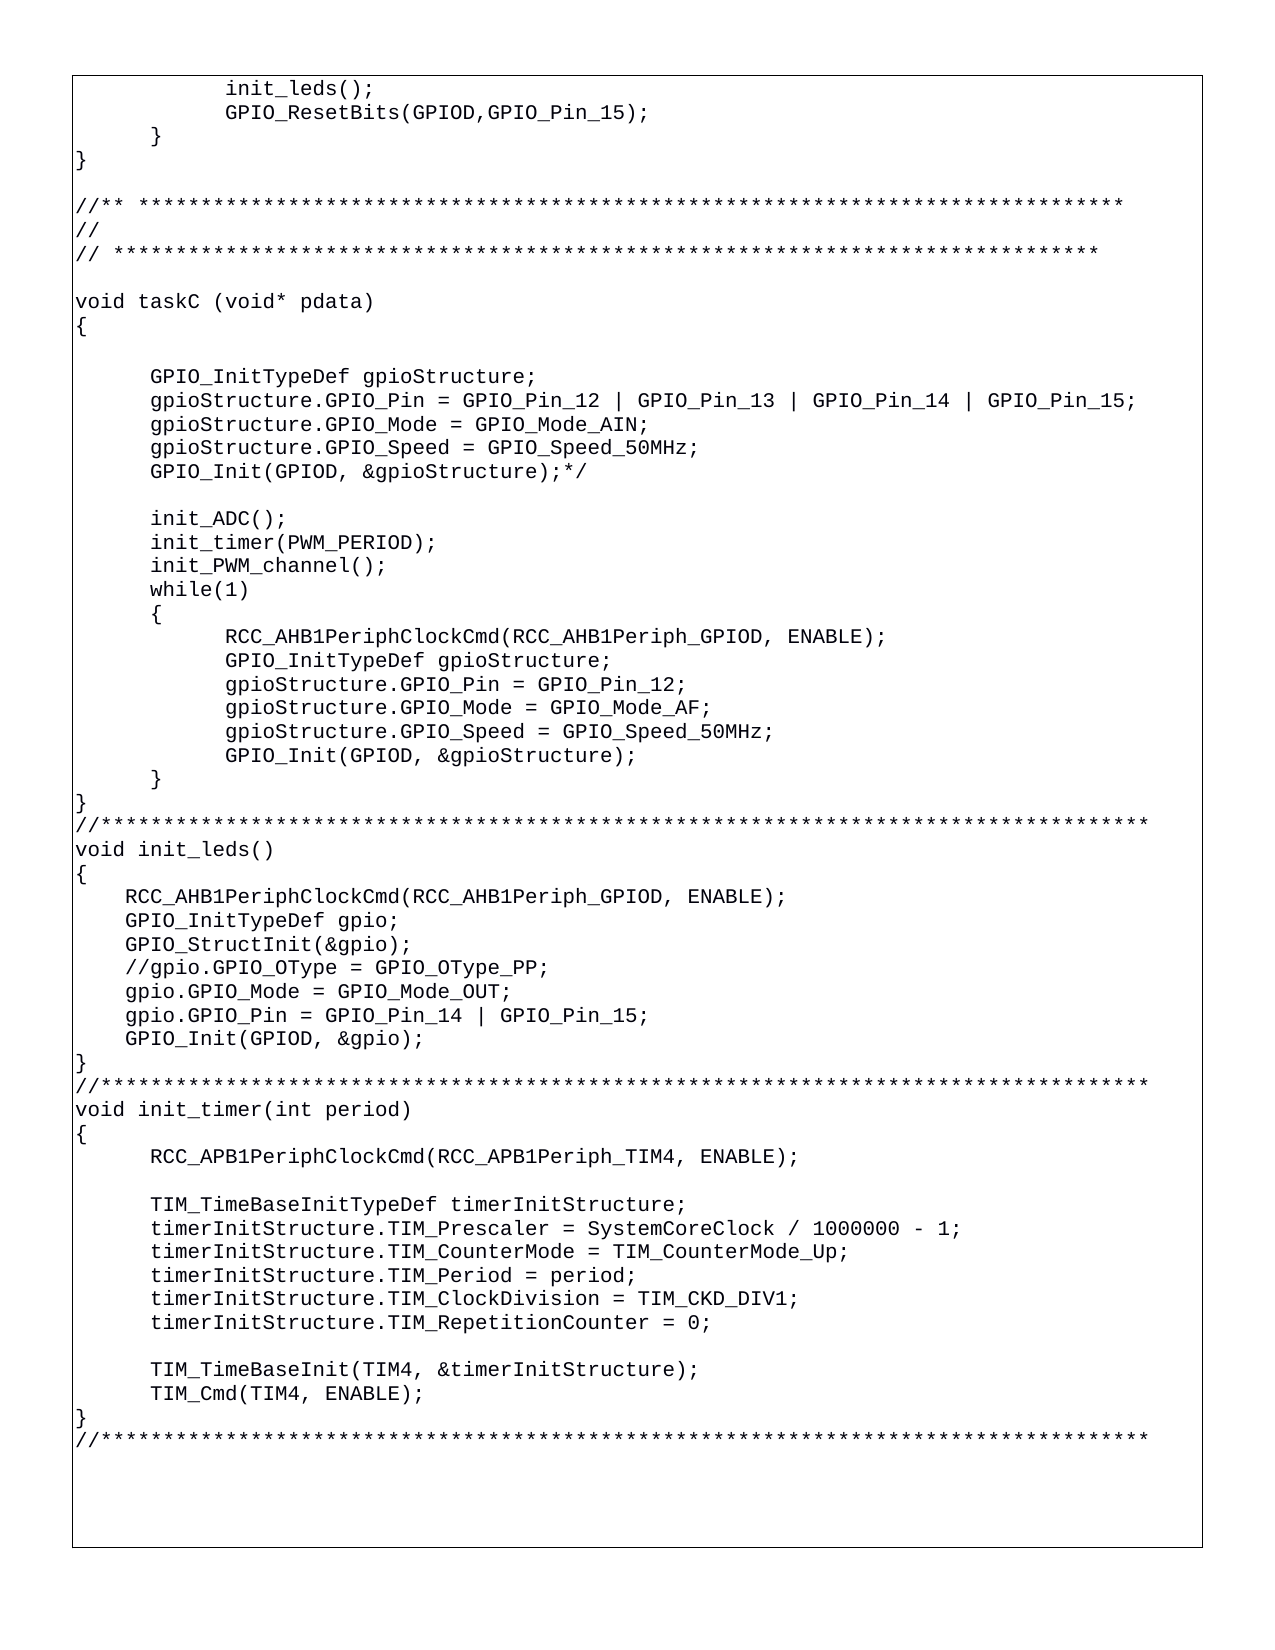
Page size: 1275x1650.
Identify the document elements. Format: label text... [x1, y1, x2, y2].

text init_timer(PWM_PERIOD); [75, 532, 1200, 555]
text RCC_AHB1PeriphClockCmd(RCC_AHB1Periph_GPIOD, ENABLE); [75, 886, 1200, 910]
text GPIO_InitTypeDef gpioStructure; [75, 650, 1200, 674]
text gpioStructure.GPIO_Speed = GPIO_Speed_50MHz; [75, 437, 1200, 461]
text } [75, 1407, 1200, 1430]
text GPIO_Init(GPIOD, &gpio); [75, 1028, 1200, 1052]
text //gpio.GPIO_OType = GPIO_OType_PP; [75, 957, 1200, 981]
text { [75, 863, 1200, 886]
text GPIO_StructInit(&gpio); [75, 934, 1200, 957]
text timerInitStructure.TIM_CounterMode = TIM_CounterMode_Up; [75, 1241, 1200, 1265]
text } [75, 1052, 1200, 1076]
text TIM_TimeBaseInit(TIM4, &timerInitStructure); [75, 1359, 1200, 1383]
text //************************************************************************************ [75, 816, 1200, 839]
text } [75, 792, 1200, 816]
text { [75, 603, 1200, 626]
text gpioStructure.GPIO_Pin = GPIO_Pin_12; [75, 674, 1200, 697]
text } [75, 768, 1200, 792]
text void init_timer(int period) [75, 1099, 1200, 1123]
text TIM_TimeBaseInitTypeDef timerInitStructure; [75, 1194, 1200, 1217]
text RCC_AHB1PeriphClockCmd(RCC_AHB1Periph_GPIOD, ENABLE); [75, 626, 1200, 650]
text gpioStructure.GPIO_Mode = GPIO_Mode_AF; [75, 697, 1200, 721]
text gpio.GPIO_Pin = GPIO_Pin_14 | GPIO_Pin_15; [75, 1005, 1200, 1028]
text void init_leds() [75, 839, 1200, 863]
text init_leds(); [73, 76, 1202, 102]
text GPIO_Init(GPIOD, &gpioStructure);*/ [75, 461, 1200, 484]
text init_ADC(); [75, 508, 1200, 532]
text gpioStructure.GPIO_Speed = GPIO_Speed_50MHz; [75, 721, 1200, 744]
text { [75, 314, 1200, 338]
text gpioStructure.GPIO_Pin = GPIO_Pin_12 | GPIO_Pin_13 | GPIO_Pin_14 | GPIO_Pin_15; [75, 390, 1200, 413]
text //************************************************************************************ [75, 1076, 1200, 1099]
text timerInitStructure.TIM_Period = period; [75, 1265, 1200, 1288]
text init_PWM_channel(); [75, 555, 1200, 579]
text GPIO_InitTypeDef gpioStructure; [75, 366, 1200, 390]
text // ******************************************************************************* [75, 244, 1200, 267]
text GPIO_Init(GPIOD, &gpioStructure); [75, 744, 1200, 768]
text while(1) [75, 579, 1200, 603]
text gpioStructure.GPIO_Mode = GPIO_Mode_AIN; [75, 413, 1200, 437]
text gpio.GPIO_Mode = GPIO_Mode_OUT; [75, 981, 1200, 1005]
text } [75, 149, 1200, 173]
text //** ******************************************************************************* [75, 196, 1200, 220]
text TIM_Cmd(TIM4, ENABLE); [75, 1383, 1200, 1407]
text timerInitStructure.TIM_RepetitionCounter = 0; [75, 1312, 1200, 1336]
text // [75, 220, 1200, 244]
text GPIO_InitTypeDef gpio; [75, 910, 1200, 934]
text { [75, 1123, 1200, 1147]
text timerInitStructure.TIM_Prescaler = SystemCoreClock / 1000000 - 1; [75, 1217, 1200, 1241]
text } [75, 125, 1200, 149]
text timerInitStructure.TIM_ClockDivision = TIM_CKD_DIV1; [75, 1288, 1200, 1312]
text //************************************************************************************ [75, 1430, 1200, 1454]
text GPIO_ResetBits(GPIOD,GPIO_Pin_15); [75, 102, 1200, 125]
text void taskC (void* pdata) [75, 291, 1200, 314]
text RCC_APB1PeriphClockCmd(RCC_APB1Periph_TIM4, ENABLE); [75, 1147, 1200, 1170]
